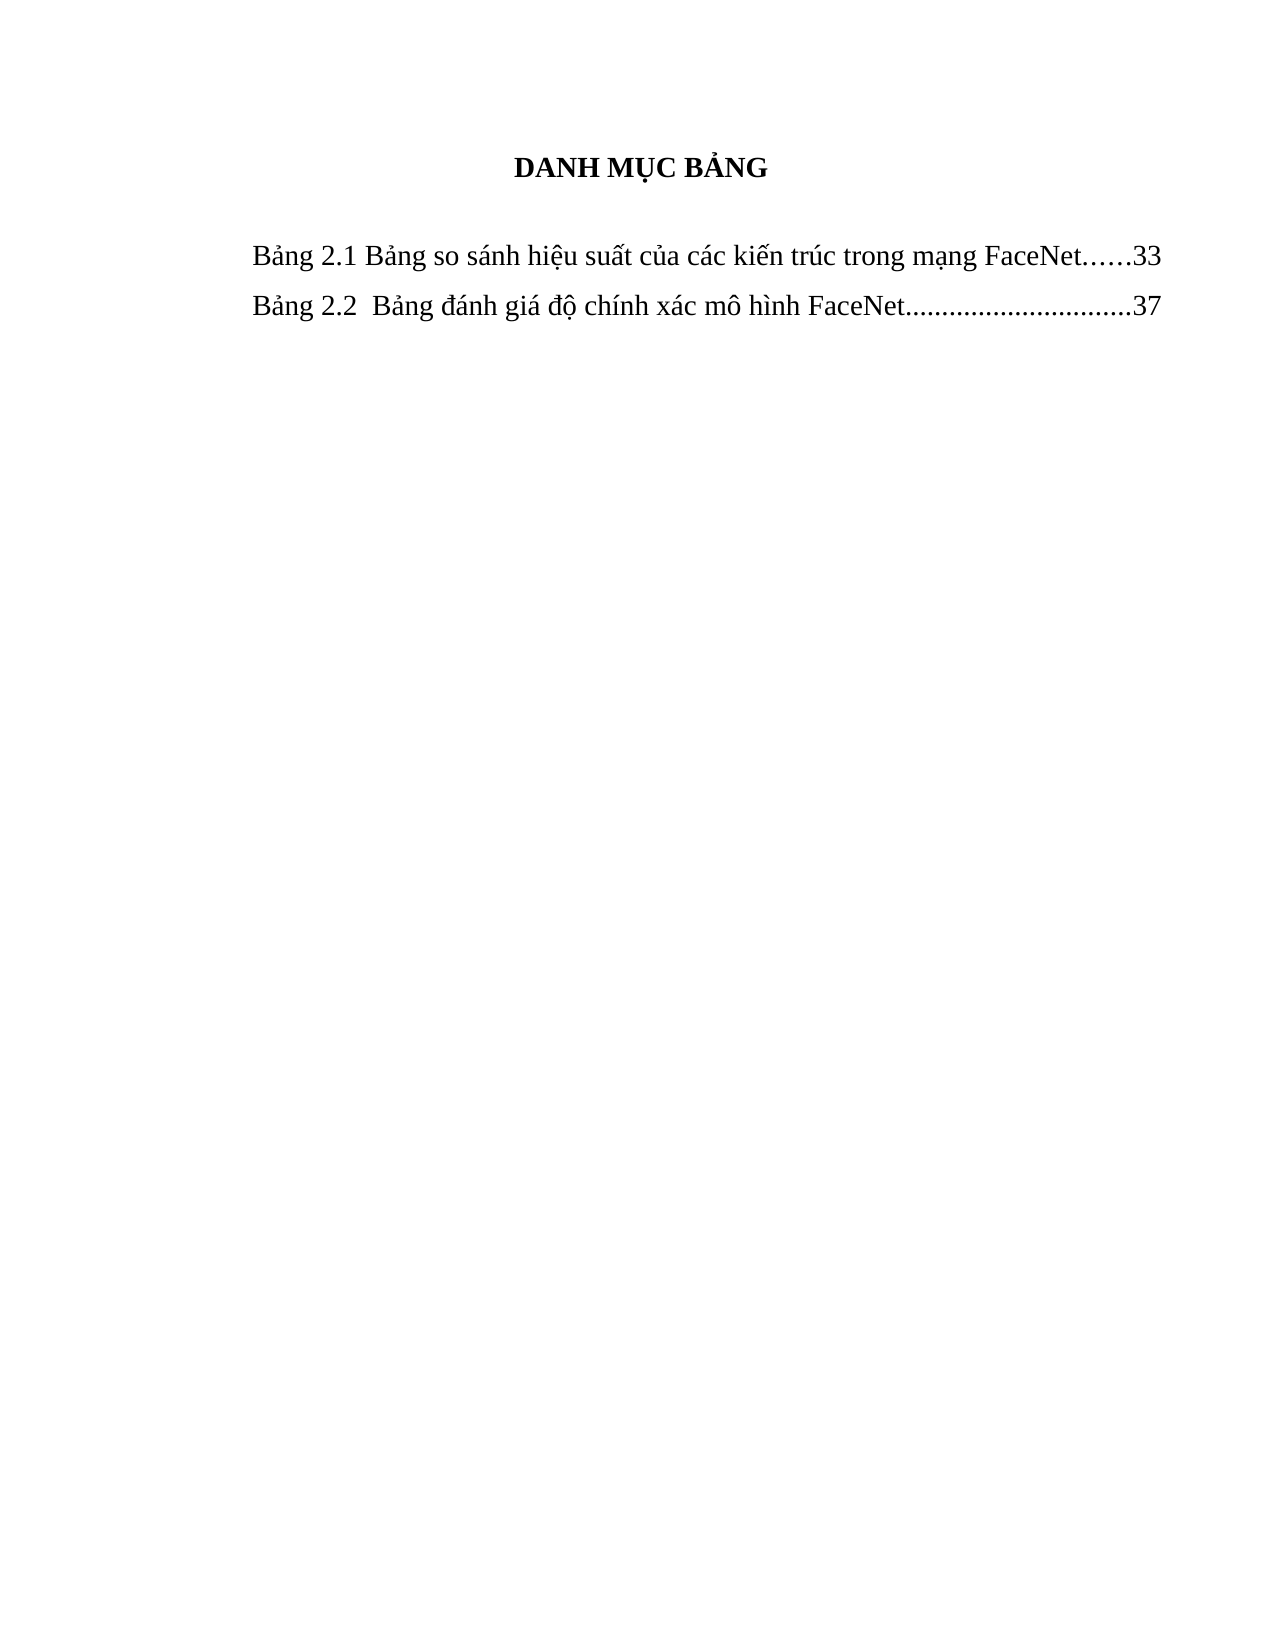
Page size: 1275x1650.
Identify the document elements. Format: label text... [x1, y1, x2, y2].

text Bảng 2.1 Bảng so sánh hiệu suất của các kiến trúc trong mạng FaceNet 33 [178, 238, 1162, 271]
text Danh mục bảng [178, 150, 1103, 183]
text Bảng 2.2 Bảng đánh giá độ chính xác mô hình FaceNet 37 [178, 288, 1162, 322]
